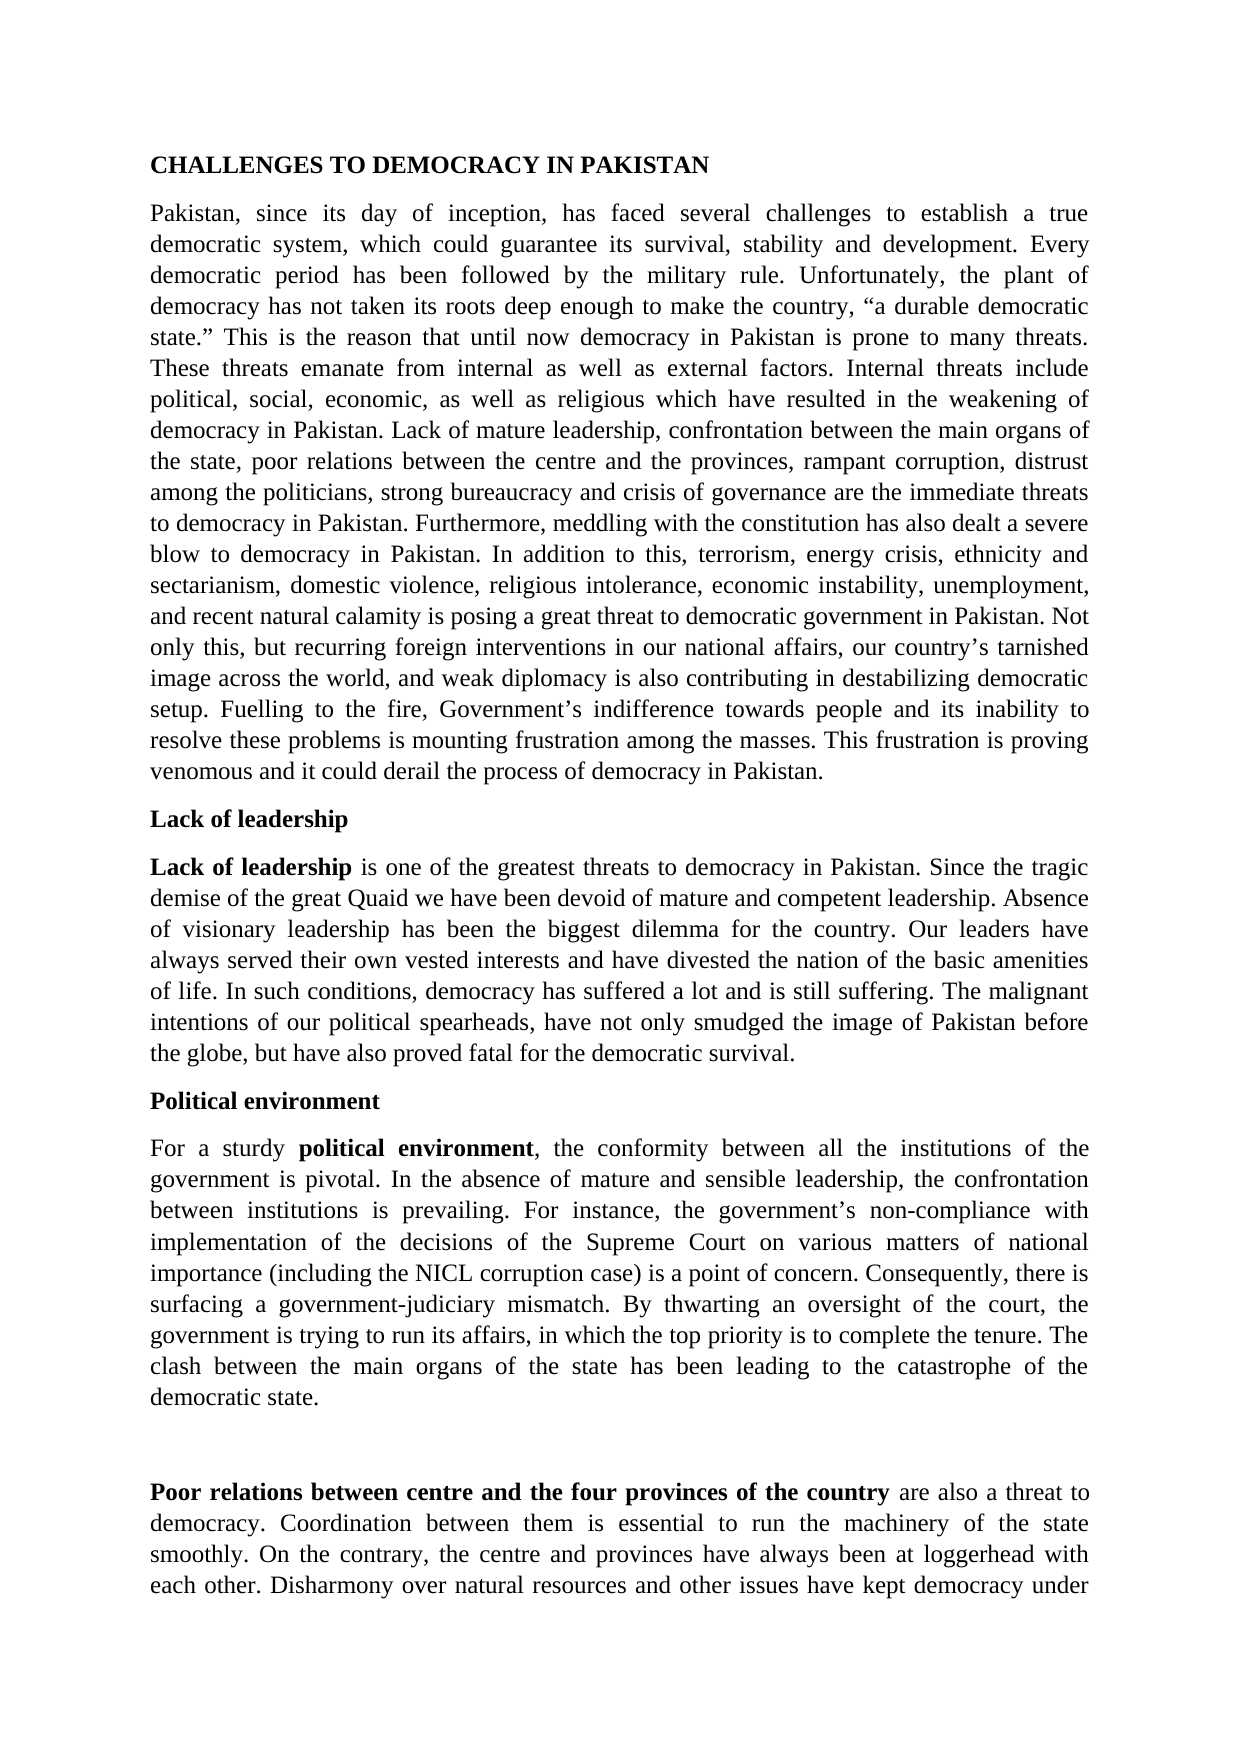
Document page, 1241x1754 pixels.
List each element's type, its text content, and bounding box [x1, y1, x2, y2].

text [150, 1477, 1090, 1599]
text For a sturdy political environment, the conformity between all the institutions of the government is pivotal. In the absence of mature and sensible leadership, the confrontation between institutions is prevailing. For instance, the government’s non-compliance with implementation of the decisions of the Supreme Court on various matters of national importance (including the NICL corruption case) is a point of concern. Consequently, there is surfacing a government-judiciary mismatch. By thwarting an oversight of the court, the government is trying to run its affairs, in which the top priority is to complete the tenure. The clash between the main organs of the state has been leading to the catastrophe of the democratic state. [150, 1133, 1090, 1411]
text Lack of leadership [150, 804, 1090, 833]
text CHALLENGES TO DEMOCRACY IN PAKISTAN [150, 150, 1090, 179]
text Political environment [150, 1086, 1090, 1114]
text Pakistan, since its day of inception, has faced several challenges to establish a true democratic system, which could guarantee its survival, stability and development. Every democratic period has been followed by the military rule. Unfortunately, the plant of democracy has not taken its roots deep enough to make the country, “a durable democratic state.” This is the reason that until now democracy in Pakistan is prone to many threats. These threats emanate from internal as well as external factors. Internal threats include political, social, economic, as well as religious which have resulted in the weakening of democracy in Pakistan. Lack of mature leadership, confrontation between the main organs of the state, poor relations between the centre and the provinces, rampant corruption, distrust among the politicians, strong bureaucracy and crisis of governance are the immediate threats to democracy in Pakistan. Furthermore, meddling with the constitution has also dealt a severe blow to democracy in Pakistan. In addition to this, terrorism, energy crisis, ethnicity and sectarianism, domestic violence, religious intolerance, economic instability, unemployment, and recent natural calamity is posing a great threat to democratic government in Pakistan. Not only this, but recurring foreign interventions in our national affairs, our country’s tarnished image across the world, and weak diplomacy is also contributing in destabilizing democratic setup. Fuelling to the fire, Government’s indifference towards people and its inability to resolve these problems is mounting frustration among the masses. This frustration is proving venomous and it could derail the process of democracy in Pakistan. [150, 198, 1090, 785]
text Lack of leadership is one of the greatest threats to democracy in Pakistan. Since the tragic demise of the great Quaid we have been devoid of mature and competent leadership. Absence of visionary leadership has been the biggest dilemma for the country. Our leaders have always served their own vested interests and have divested the nation of the basic amenities of life. In such conditions, democracy has suffered a lot and is still suffering. The malignant intentions of our political spearheads, have not only smudged the image of Pakistan before the globe, but have also proved fatal for the democratic survival. [150, 852, 1090, 1067]
